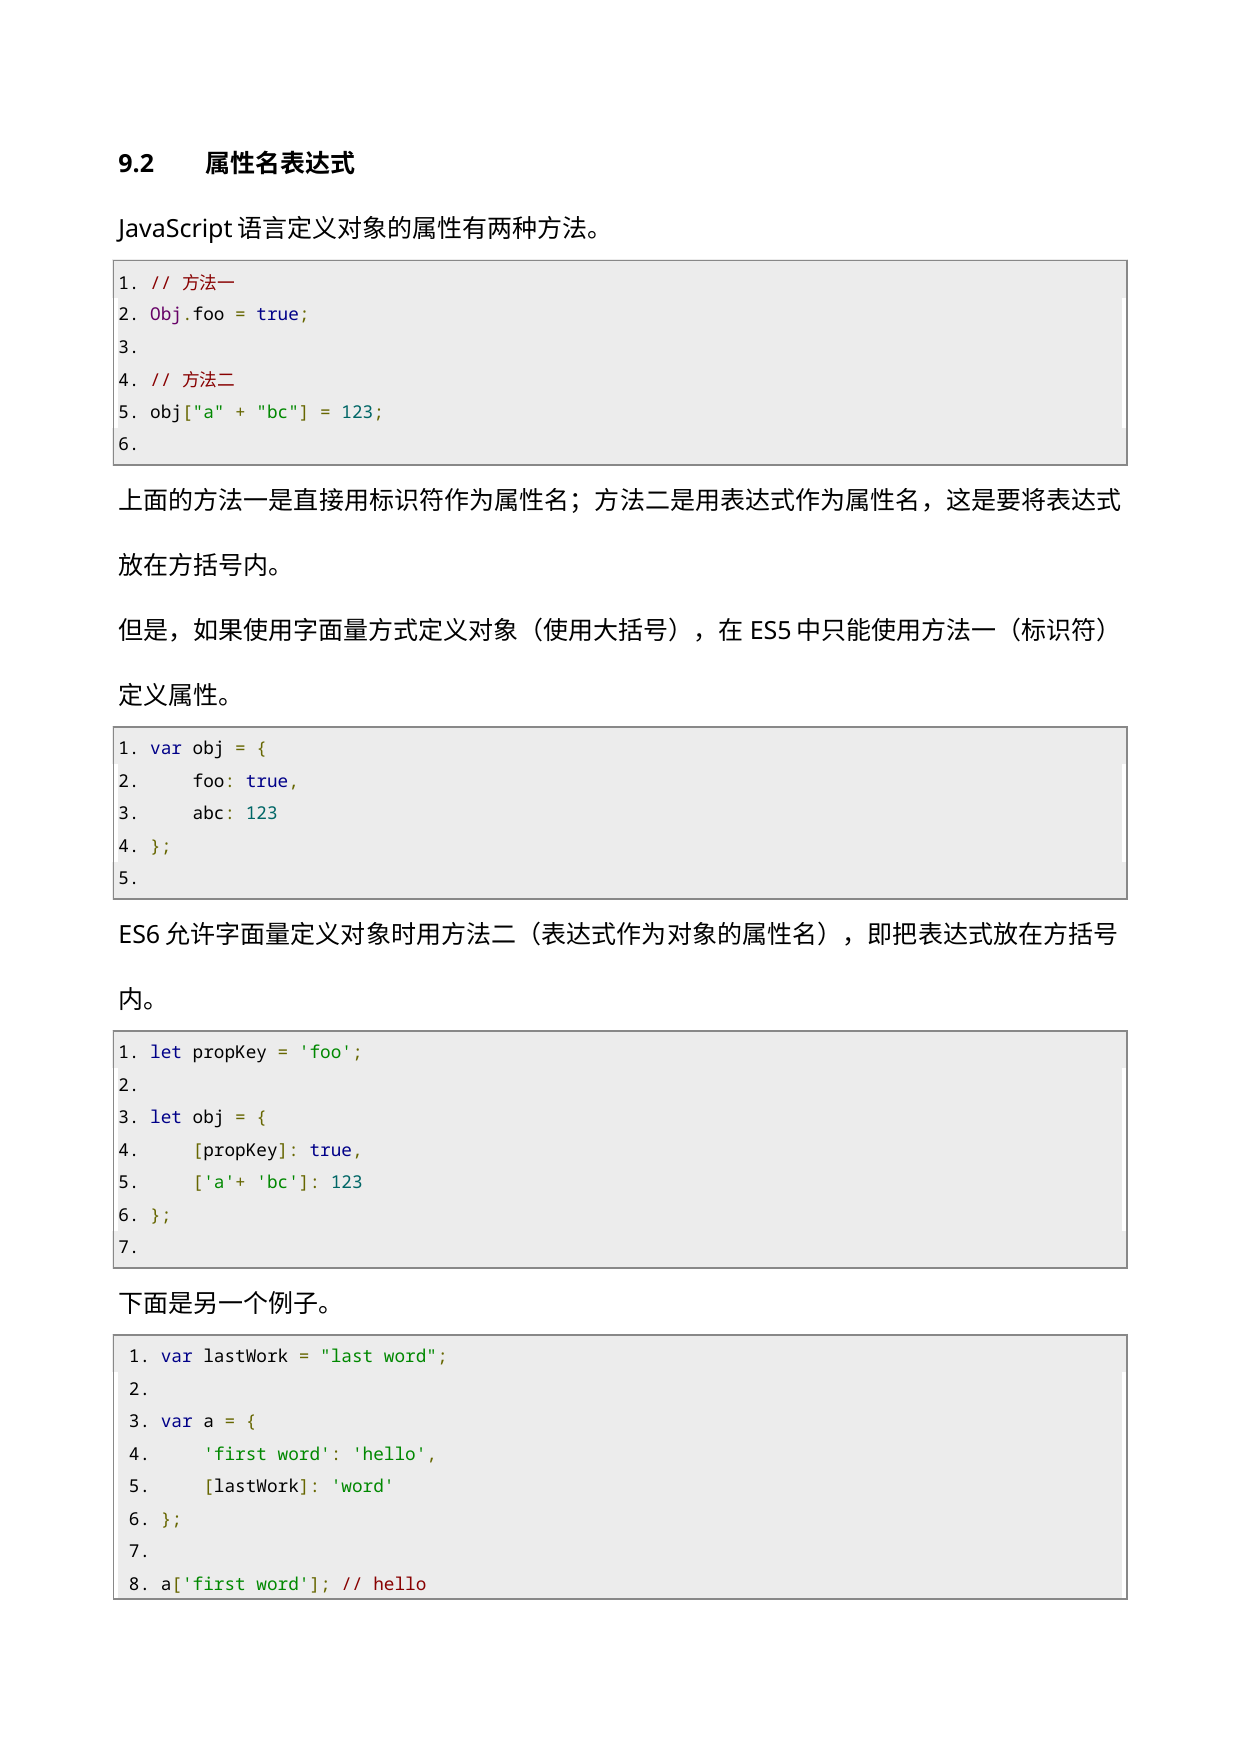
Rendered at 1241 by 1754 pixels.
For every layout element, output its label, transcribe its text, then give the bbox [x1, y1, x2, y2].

text 2. [118, 1068, 1122, 1101]
text 9.2 属性名表达式 [118, 129, 1122, 194]
text 4. [propKey]: true, [118, 1133, 1122, 1166]
text 5. obj["a" + "bc"] = 123; [118, 395, 1122, 422]
text 2. [118, 1372, 1122, 1404]
text 8. a['first word']; // hello [118, 1567, 1122, 1598]
text 1. let propKey = 'foo'; [114, 1032, 1126, 1068]
text 6. [114, 422, 1126, 464]
text ES6允许字面量定义对象时用方法二（表达式作为对象的属性名），即把表达式放在方括号内。 [118, 900, 1122, 1030]
text 3. let obj = { [118, 1101, 1122, 1133]
text 5. ['a'+ 'bc']: 123 [118, 1166, 1122, 1198]
text 6. }; [118, 1502, 1122, 1534]
text 6. }; [118, 1198, 1122, 1225]
text 3. [118, 330, 1122, 363]
text 1. var obj = { [114, 728, 1126, 764]
text 1. var lastWork = "last word"; [114, 1336, 1126, 1372]
text 上面的方法一是直接用标识符作为属性名；方法二是用表达式作为属性名，这是要将表达式放在方括号内。 [118, 466, 1122, 596]
text 下面是另一个例子。 [118, 1269, 1122, 1334]
text 2. Obj.foo = true; [118, 298, 1122, 330]
text 但是，如果使用字面量方式定义对象（使用大括号），在ES5中只能使用方法一（标识符）定义属性。 [118, 596, 1122, 726]
text 7. [114, 1225, 1126, 1267]
text 2. foo: true, [118, 764, 1122, 797]
text 4. }; [118, 829, 1122, 856]
text 3. var a = { [118, 1404, 1122, 1437]
text 4. // 方法二 [118, 363, 1122, 395]
text 5. [114, 856, 1126, 898]
text 7. [118, 1534, 1122, 1567]
text 5. [lastWork]: 'word' [118, 1469, 1122, 1502]
text 1. // 方法一 [114, 261, 1126, 298]
text JavaScript语言定义对象的属性有两种方法。 [118, 194, 1122, 259]
text 3. abc: 123 [118, 797, 1122, 829]
text 4. 'first word': 'hello', [118, 1437, 1122, 1469]
